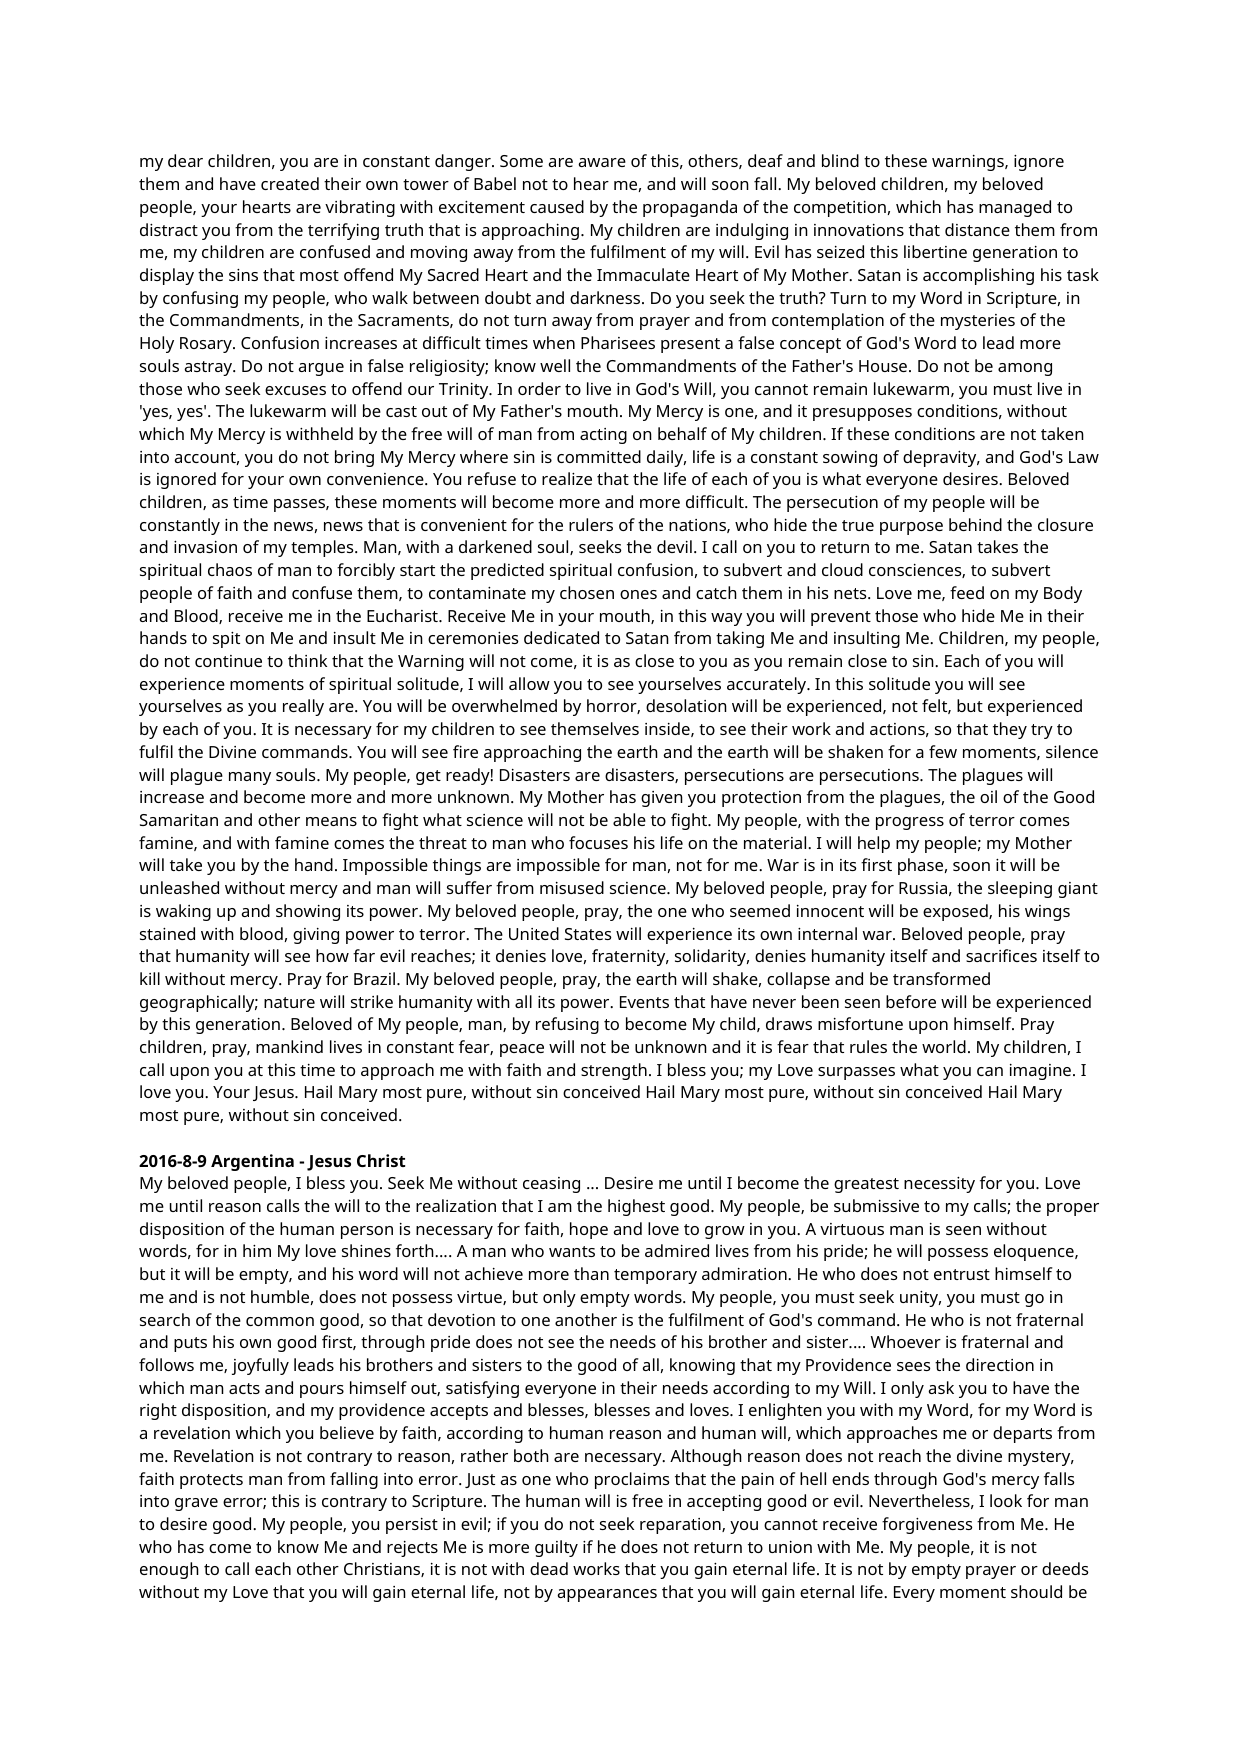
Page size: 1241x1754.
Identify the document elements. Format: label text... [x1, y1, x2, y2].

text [139, 150, 1101, 1126]
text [139, 1172, 1101, 1603]
text 2016-8-9 Argentina - Jesus Christ [139, 1149, 1101, 1172]
